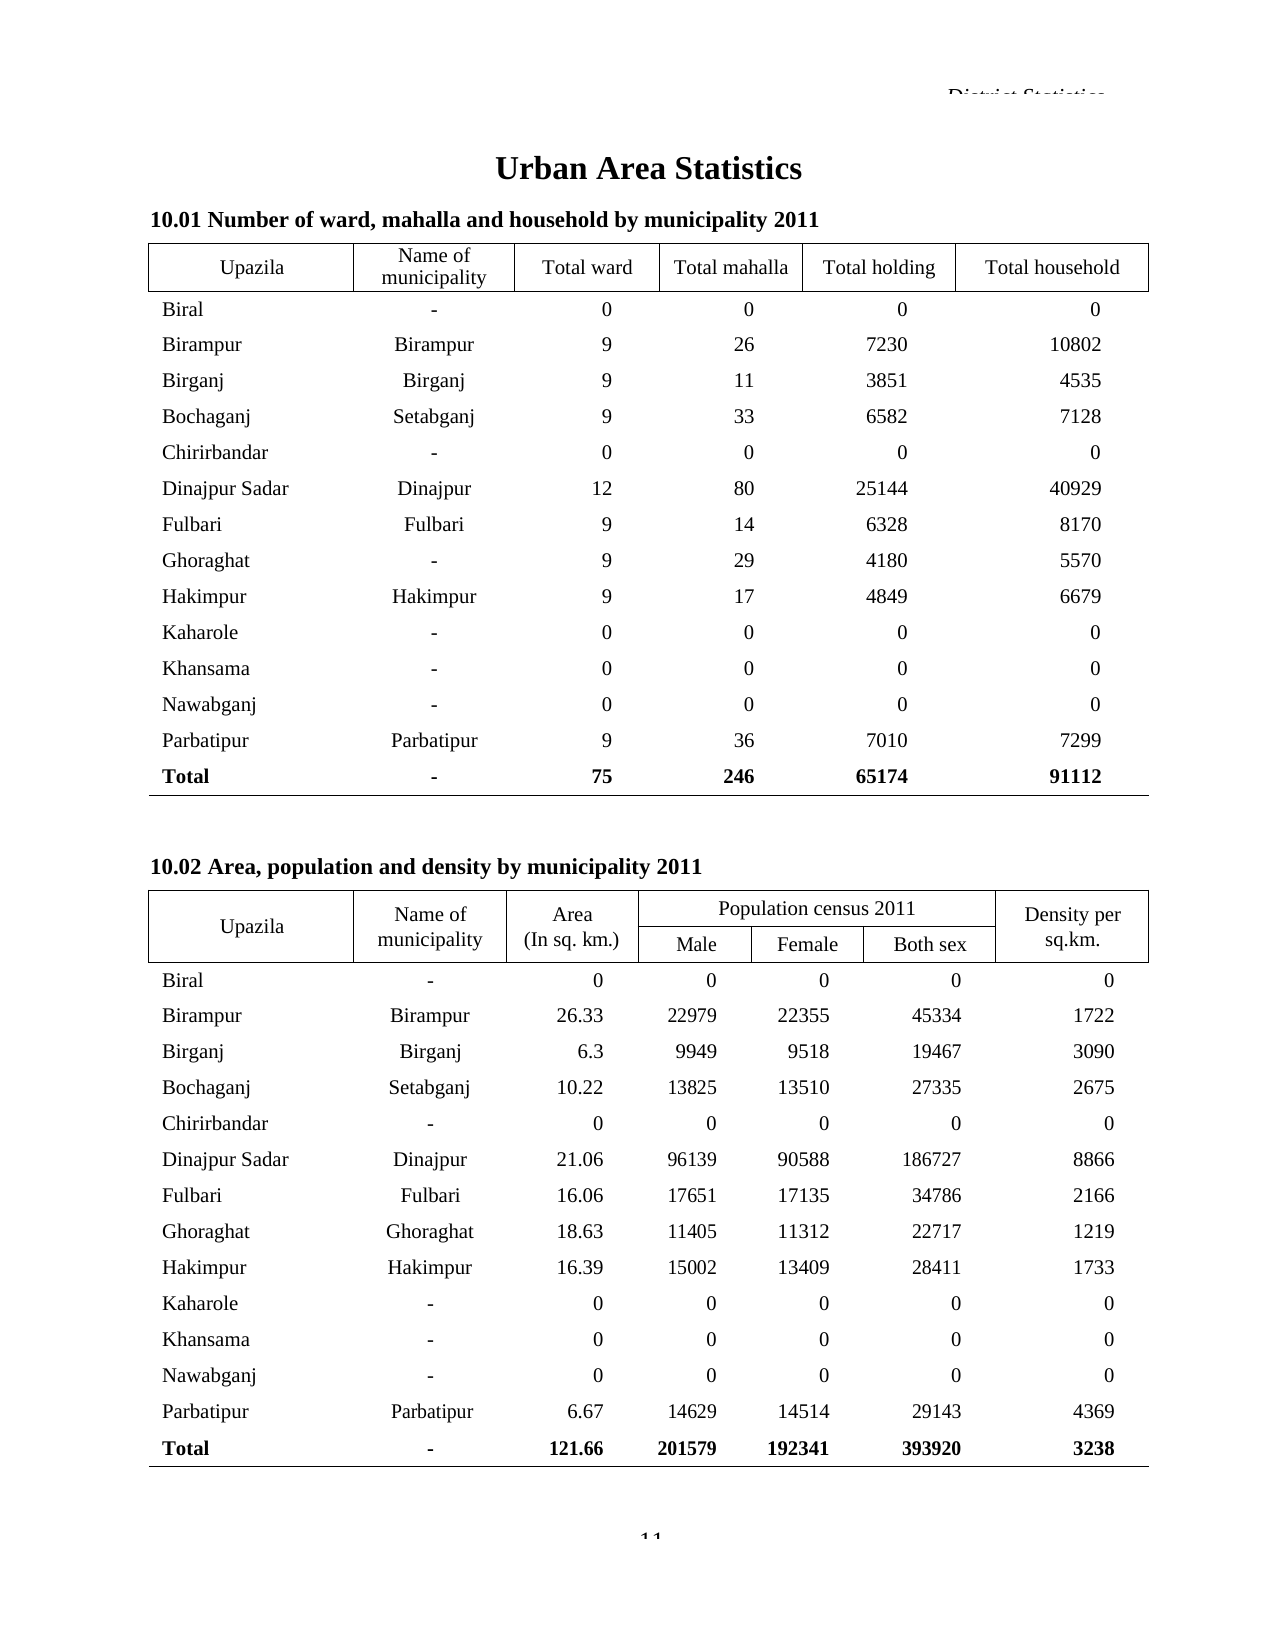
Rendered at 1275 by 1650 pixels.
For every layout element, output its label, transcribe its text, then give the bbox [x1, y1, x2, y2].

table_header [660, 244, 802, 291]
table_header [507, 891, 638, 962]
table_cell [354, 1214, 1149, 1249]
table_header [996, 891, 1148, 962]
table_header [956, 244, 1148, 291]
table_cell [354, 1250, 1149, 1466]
list Area, population and density by municipality 2011 [150, 853, 1171, 879]
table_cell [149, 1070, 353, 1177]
subtitle Urban Area Statistics [198, 148, 1100, 186]
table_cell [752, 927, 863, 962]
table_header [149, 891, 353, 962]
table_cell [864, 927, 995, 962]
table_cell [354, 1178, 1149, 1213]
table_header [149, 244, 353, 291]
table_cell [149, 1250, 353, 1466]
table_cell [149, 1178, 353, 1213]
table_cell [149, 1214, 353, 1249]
list Number of ward, mahalla and household by municipality 2011 [150, 206, 1171, 232]
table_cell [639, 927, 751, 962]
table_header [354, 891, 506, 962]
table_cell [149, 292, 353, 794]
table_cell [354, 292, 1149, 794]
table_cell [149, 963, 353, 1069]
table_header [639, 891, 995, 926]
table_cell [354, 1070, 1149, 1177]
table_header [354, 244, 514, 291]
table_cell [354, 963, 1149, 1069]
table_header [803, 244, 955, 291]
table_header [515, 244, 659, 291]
